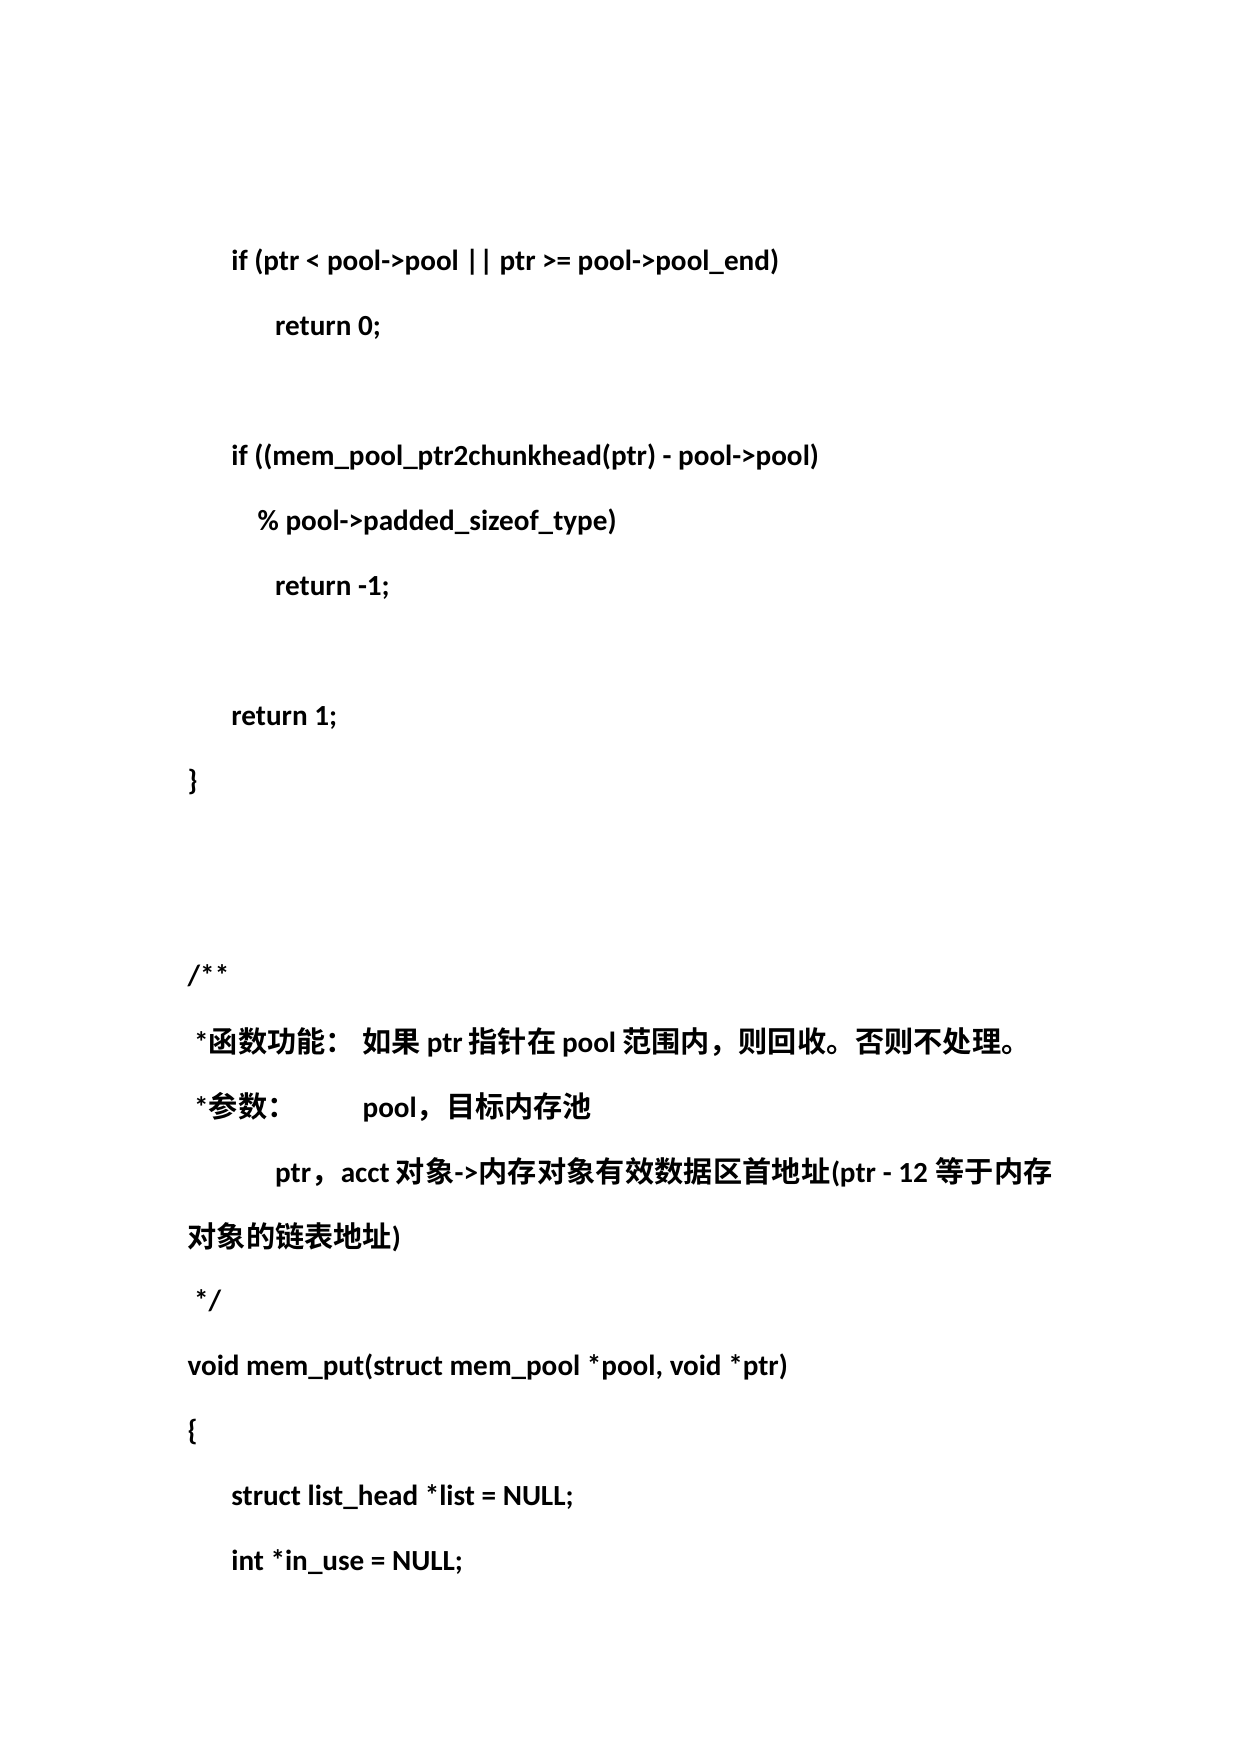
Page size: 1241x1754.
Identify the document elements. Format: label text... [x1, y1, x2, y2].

list { [187, 1397, 1053, 1462]
list */ [187, 1267, 1053, 1332]
list return -1; [187, 552, 1053, 617]
list } [187, 747, 1053, 812]
list ptr，acct对象->内存对象有效数据区首地址(ptr - 12 等于内存对象的链表地址) [187, 1137, 1053, 1267]
list int *in_use = NULL; [187, 1527, 1053, 1592]
list return 1; [187, 682, 1053, 747]
list *函数功能： 如果ptr指针在pool范围内，则回收。否则不处理。 [187, 1007, 1053, 1072]
list *参数： pool，目标内存池 [187, 1072, 1053, 1137]
list if (ptr < pool->pool || ptr >= pool->pool_end) [187, 227, 1053, 292]
list void mem_put(struct mem_pool *pool, void *ptr) [187, 1332, 1053, 1397]
list return 0; [187, 292, 1053, 357]
list /** [187, 942, 1053, 1007]
list % pool->padded_sizeof_type) [187, 487, 1053, 552]
list if ((mem_pool_ptr2chunkhead(ptr) - pool->pool) [187, 422, 1053, 487]
list struct list_head *list = NULL; [187, 1462, 1053, 1527]
